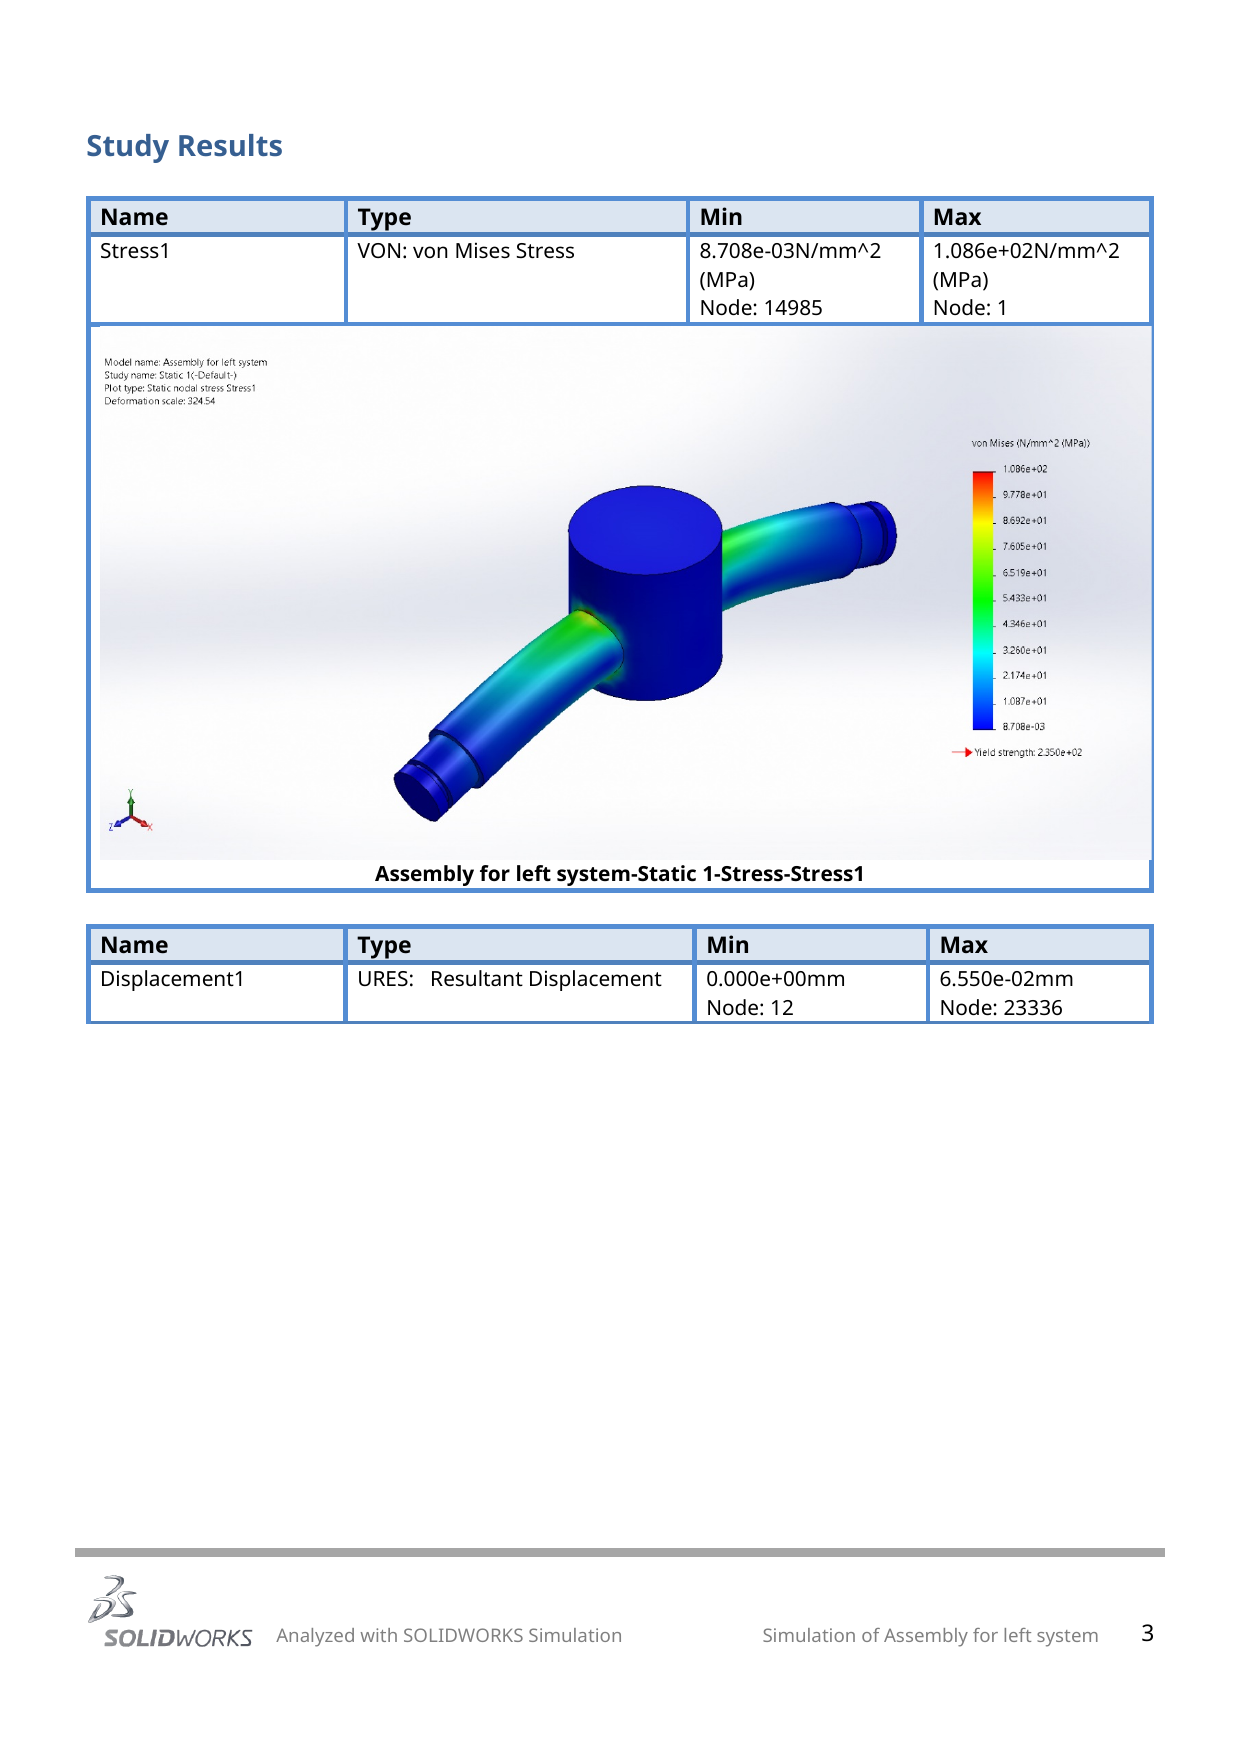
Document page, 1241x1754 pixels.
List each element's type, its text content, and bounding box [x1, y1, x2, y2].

picture [86, 1557, 254, 1648]
table_cell Study Results [75, 75, 1165, 1023]
picture [100, 326, 1152, 860]
